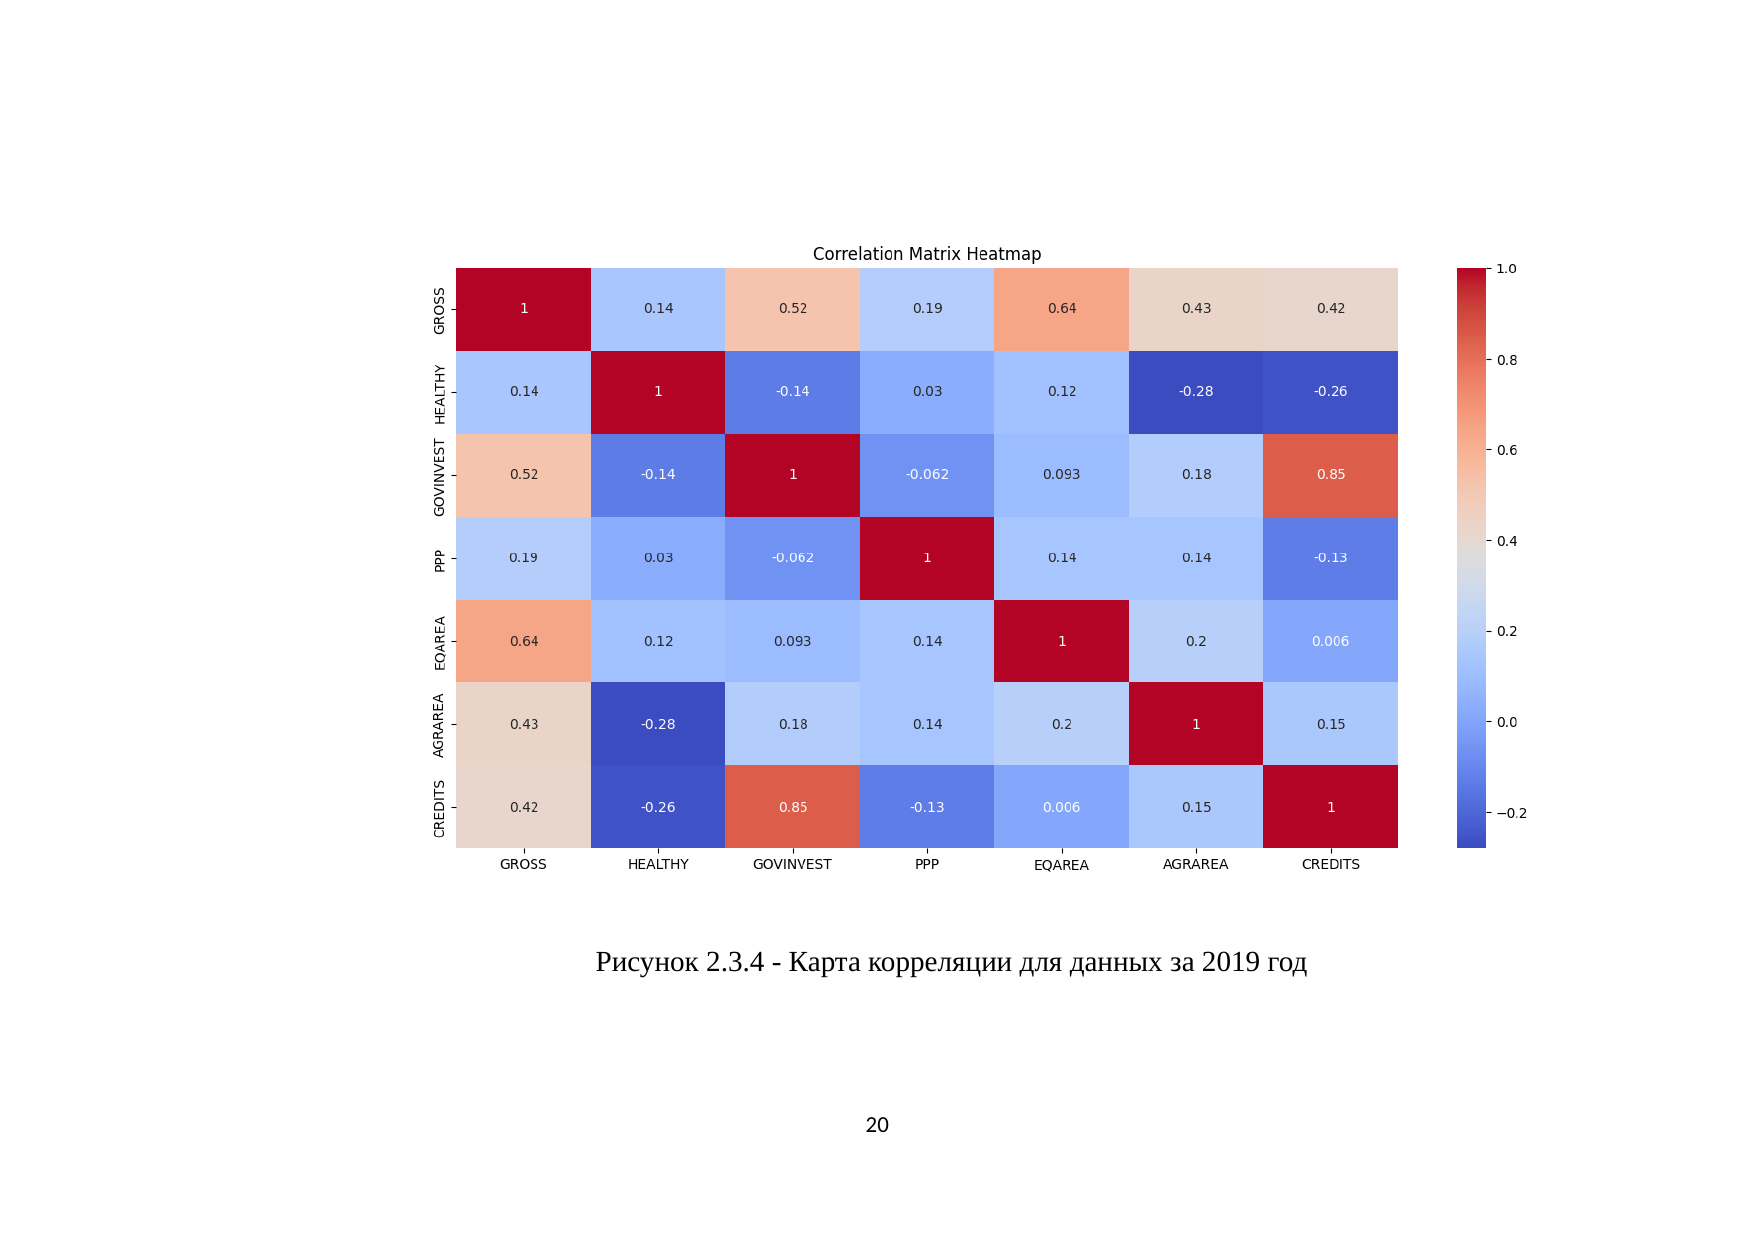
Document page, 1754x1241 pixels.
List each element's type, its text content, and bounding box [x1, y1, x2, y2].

text Рисунок 2.3.4 - Карта корреляции для данных за 2019 год [193, 944, 1636, 978]
picture [267, 177, 1754, 931]
